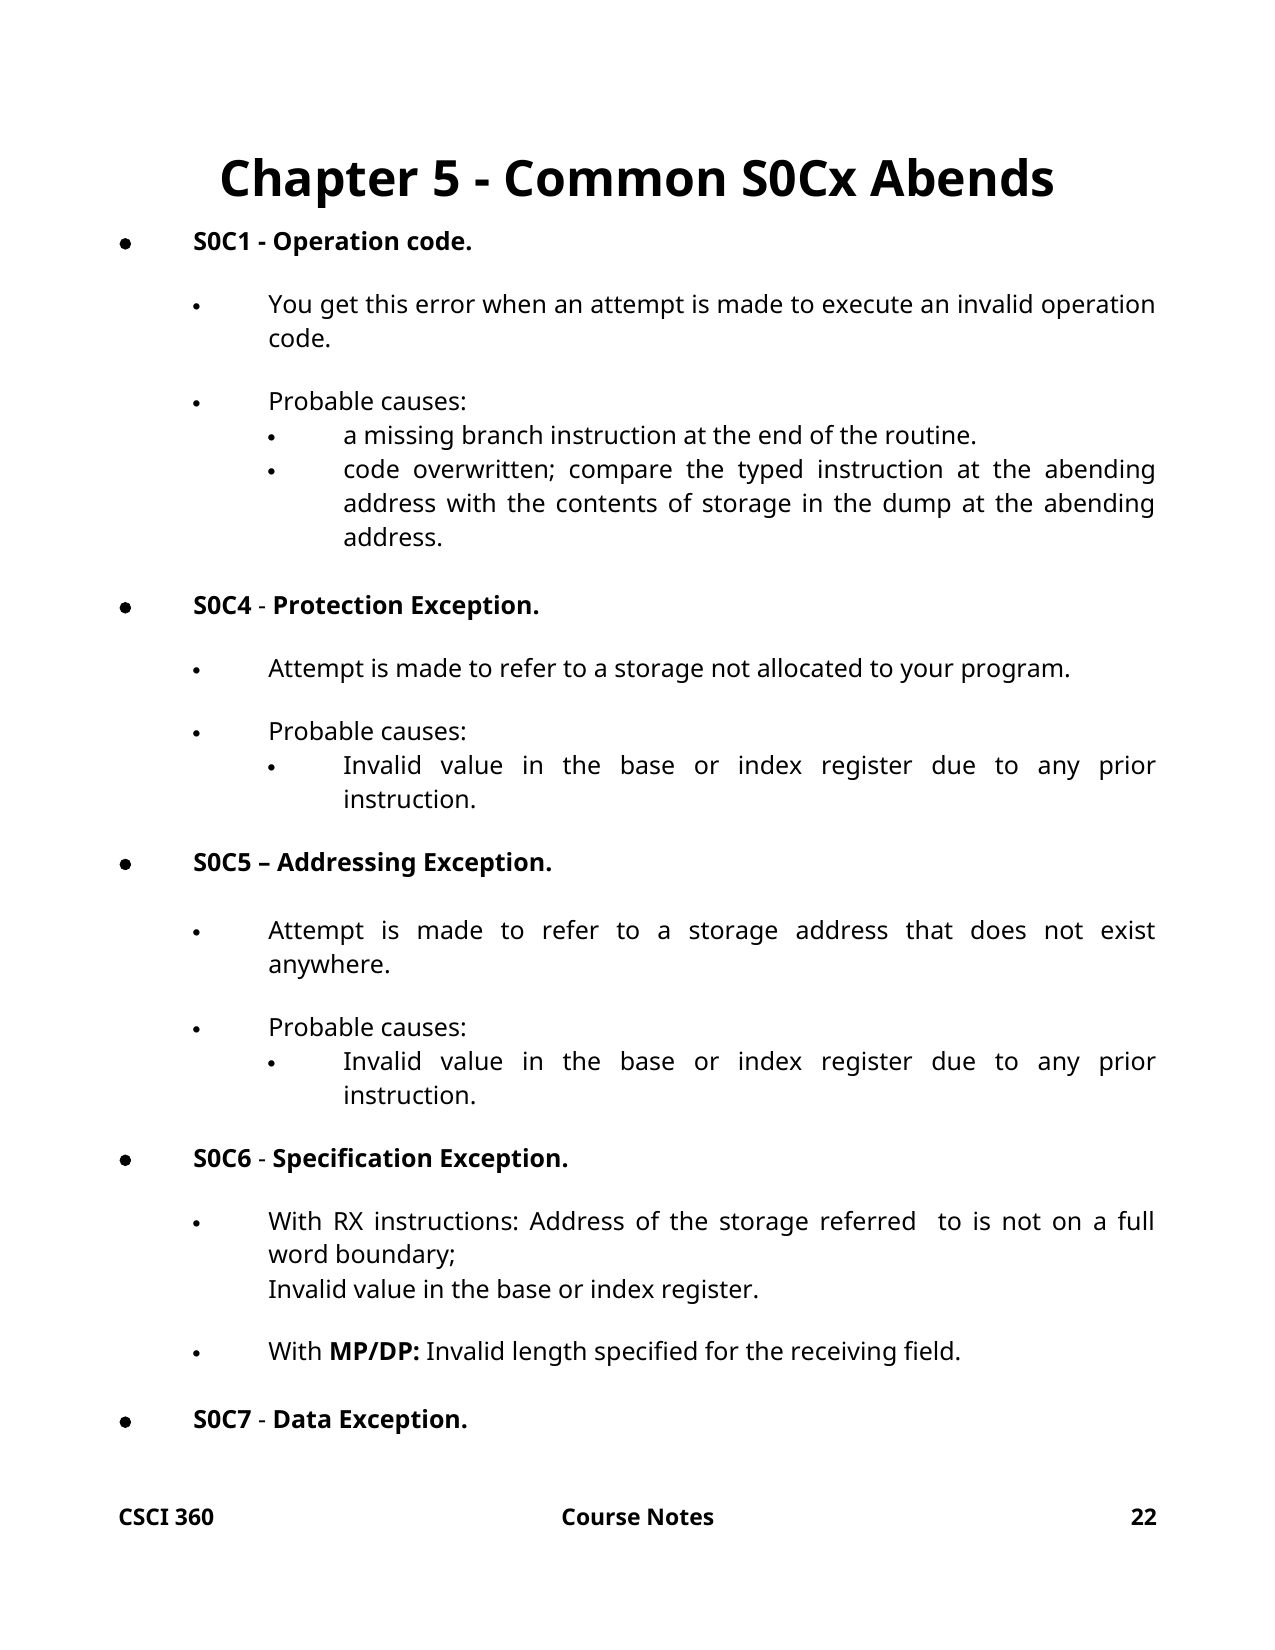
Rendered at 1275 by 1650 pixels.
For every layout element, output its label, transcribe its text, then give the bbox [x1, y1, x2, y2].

list Attempt is made to refer to a storage not allocated to your program. [193, 651, 1157, 713]
list S0C7 - Data Exception. [118, 1402, 1157, 1465]
list Invalid value in the base or index register due to any prior instruction. [268, 1043, 1157, 1140]
list S0C4 - Protection Exception. [118, 588, 1157, 651]
list Invalid value in the base or index register due to any prior instruction. [268, 747, 1157, 844]
list Probable causes: [193, 1009, 1157, 1043]
list With RX instructions: Address of the storage referred to is not on a full word boundary; [193, 1203, 1157, 1271]
text Invalid value in the base or index register. [268, 1271, 1157, 1334]
list Probable causes: [193, 383, 1157, 417]
list Attempt is made to refer to a storage address that does not exist anywhere. [193, 912, 1157, 1009]
list S0C5 – Addressing Exception. [118, 844, 1157, 878]
list S0C6 - Specification Exception. [118, 1140, 1157, 1203]
subtitle Chapter 5 - Common S0Cx Abends [118, 143, 1157, 211]
list You get this error when an attempt is made to execute an invalid operation code. [193, 287, 1157, 383]
list a missing branch instruction at the end of the routine. [268, 417, 1157, 452]
list With MP/DP: Invalid length specified for the receiving field. [193, 1334, 1157, 1368]
list code overwritten; compare the typed instruction at the abending address with the contents of storage in the dump at the abending address. [268, 452, 1157, 554]
list Probable causes: [193, 713, 1157, 747]
list S0C1 - Operation code. [118, 224, 1157, 287]
